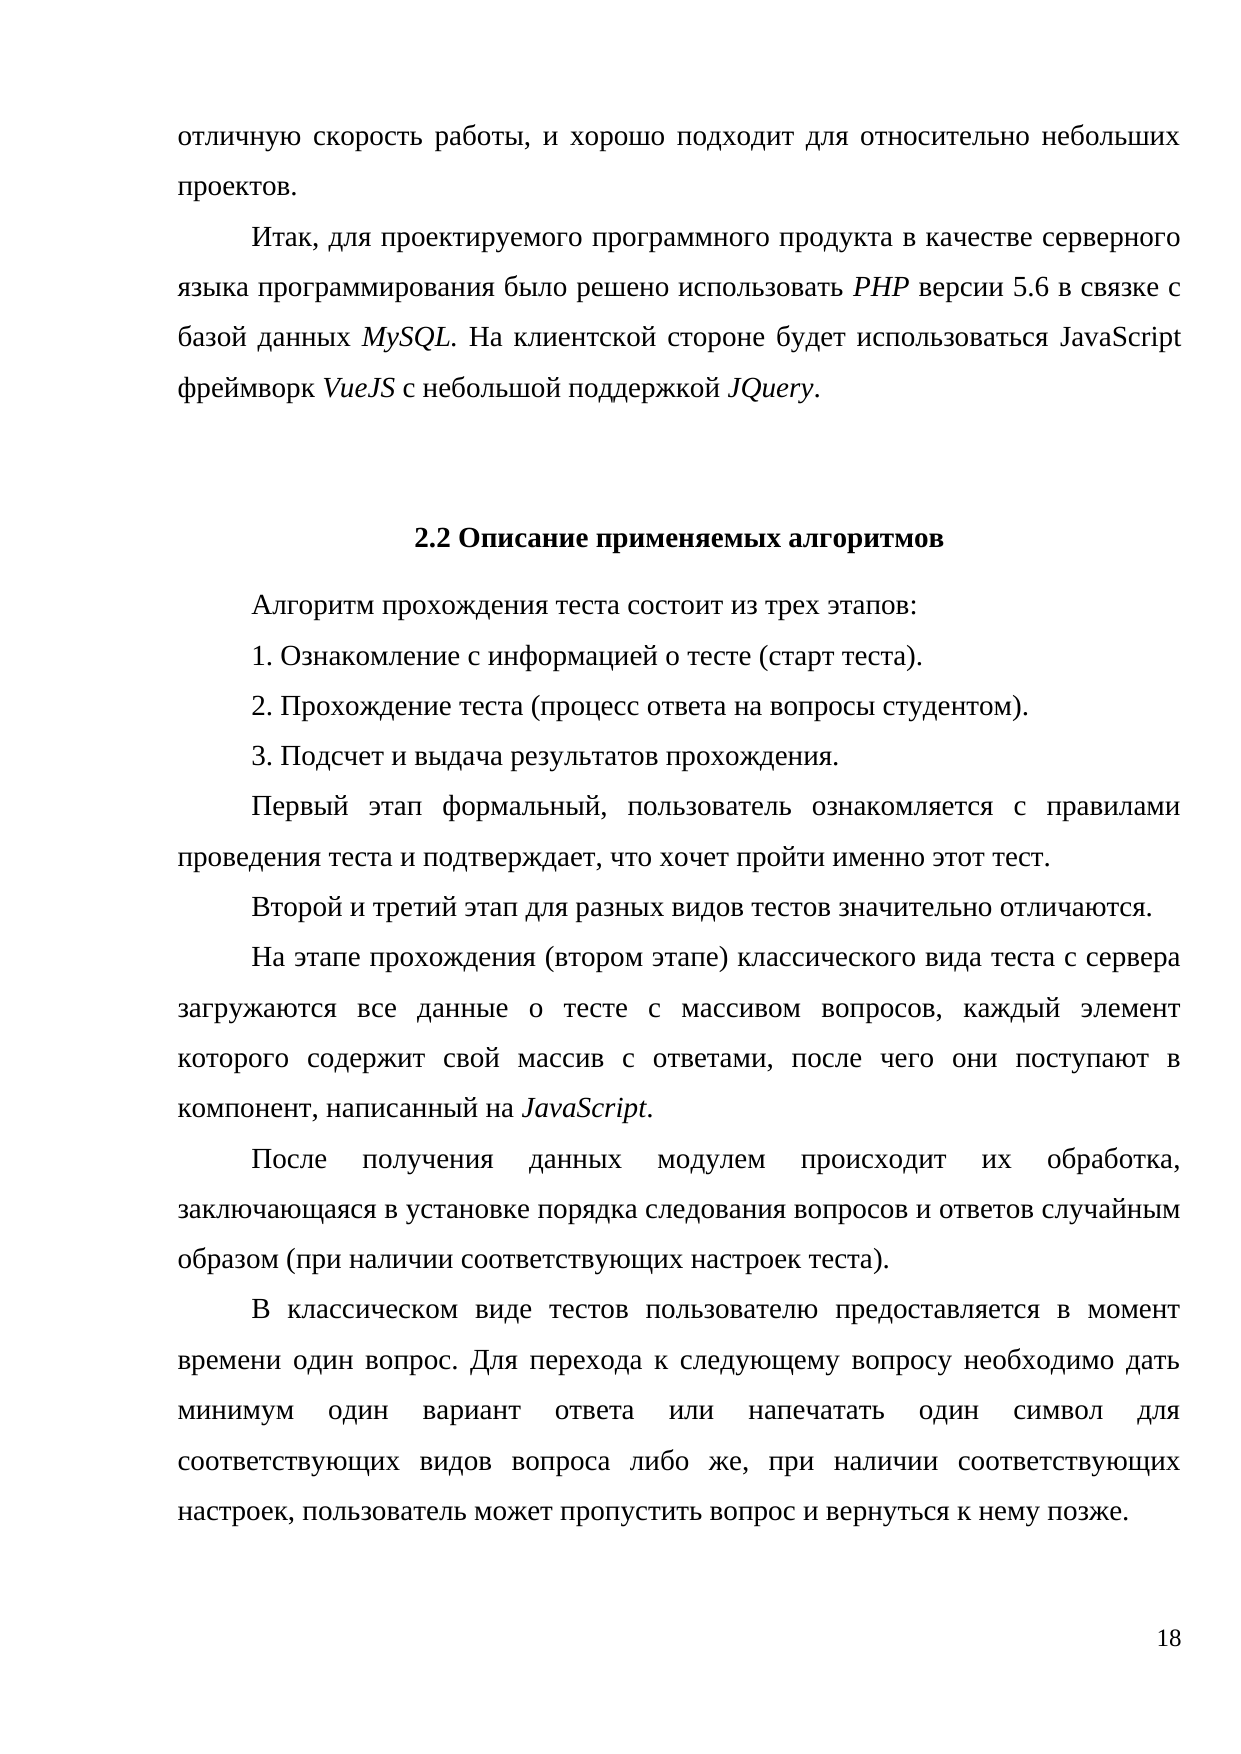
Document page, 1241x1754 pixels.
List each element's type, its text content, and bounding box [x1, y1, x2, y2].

text Алгоритм прохождения теста состоит из трех этапов: [177, 587, 1181, 621]
text Второй и третий этап для разных видов тестов значительно отличаются. [177, 889, 1181, 923]
text 3. Подсчет и выдача результатов прохождения. [177, 738, 1181, 772]
text Итак, для проектируемого программного продукта в качестве серверного языка программирования было решено использовать PHP версии 5.6 в связке с базой данных MySQL. На клиентской стороне будет использоваться JavaScript фреймворк VueJS с небольшой поддержкой JQuery. [177, 219, 1181, 403]
text На этапе прохождения (втором этапе) классического вида теста с сервера загружаются все данные о тесте с массивом вопросов, каждый элемент которого содержит свой массив с ответами, после чего они поступают в компонент, написанный на JavaScript. [177, 939, 1181, 1124]
text После получения данных модулем происходит их обработка, заключающаяся в установке порядка следования вопросов и ответов случайным образом (при наличии соответствующих настроек теста). [177, 1141, 1181, 1275]
text 1. Ознакомление с информацией о тесте (старт теста). [177, 638, 1181, 671]
text В классическом виде тестов пользователю предоставляется в момент времени один вопрос. Для перехода к следующему вопросу необходимо дать минимум один вариант ответа или напечатать один символ для соответствующих видов вопроса либо же, при наличии соответствующих настроек, пользователь может пропустить вопрос и вернуться к нему позже. [177, 1292, 1181, 1526]
text Первый этап формальный, пользователь ознакомляется с правилами проведения теста и подтверждает, что хочет пройти именно этот тест. [177, 788, 1181, 872]
text 2.2 Описание применяемых алгоритмов [177, 520, 1181, 554]
text 2. Прохождение теста (процесс ответа на вопросы студентом). [177, 688, 1181, 721]
